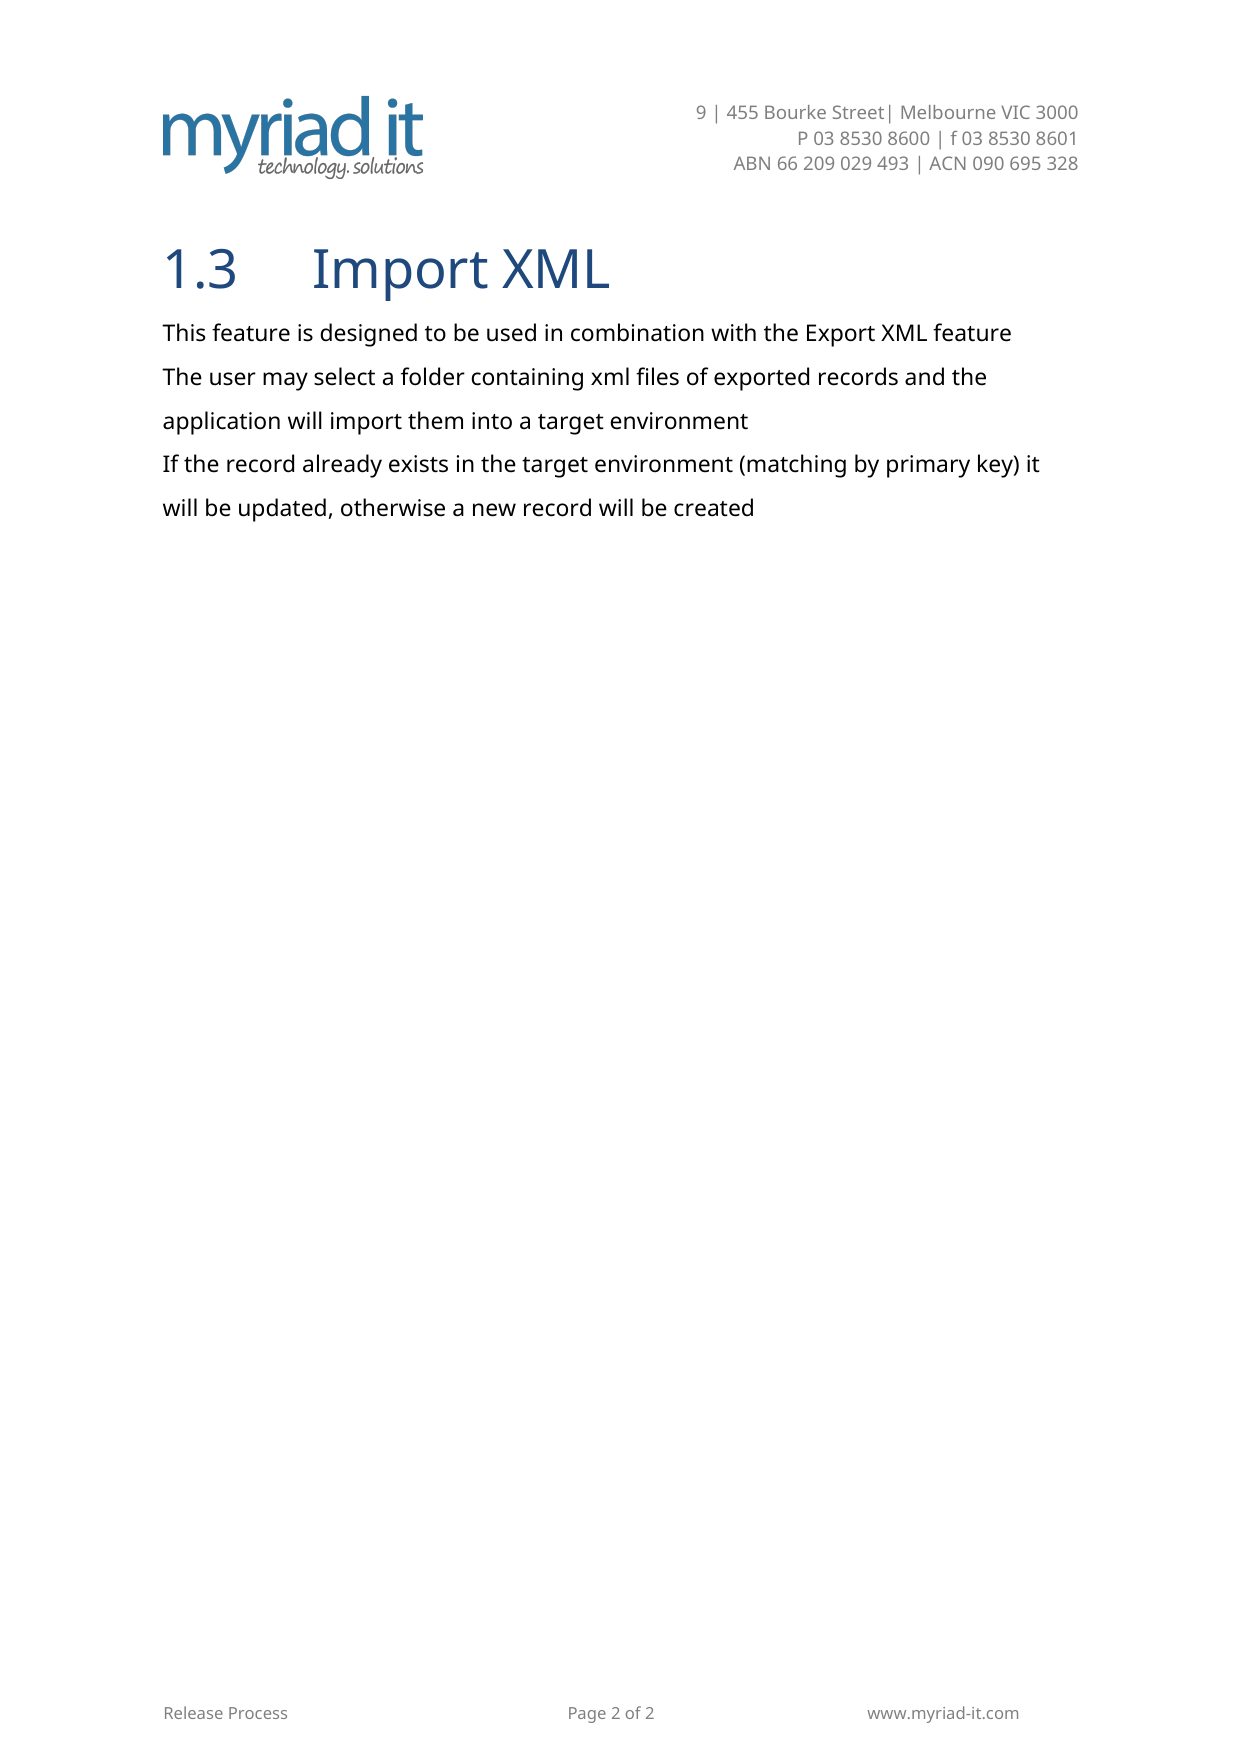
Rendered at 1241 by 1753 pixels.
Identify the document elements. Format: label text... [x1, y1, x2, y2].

subtitle Import XML [162, 231, 1078, 305]
text If the record already exists in the target environment (matching by primary key) it will be updated, otherwise a new record will be created [162, 448, 1078, 523]
picture [162, 75, 426, 199]
text This feature is designed to be used in combination with the Export XML feature [162, 317, 1078, 348]
text The user may select a folder containing xml files of exported records and the application will import them into a target environment [162, 361, 1078, 436]
